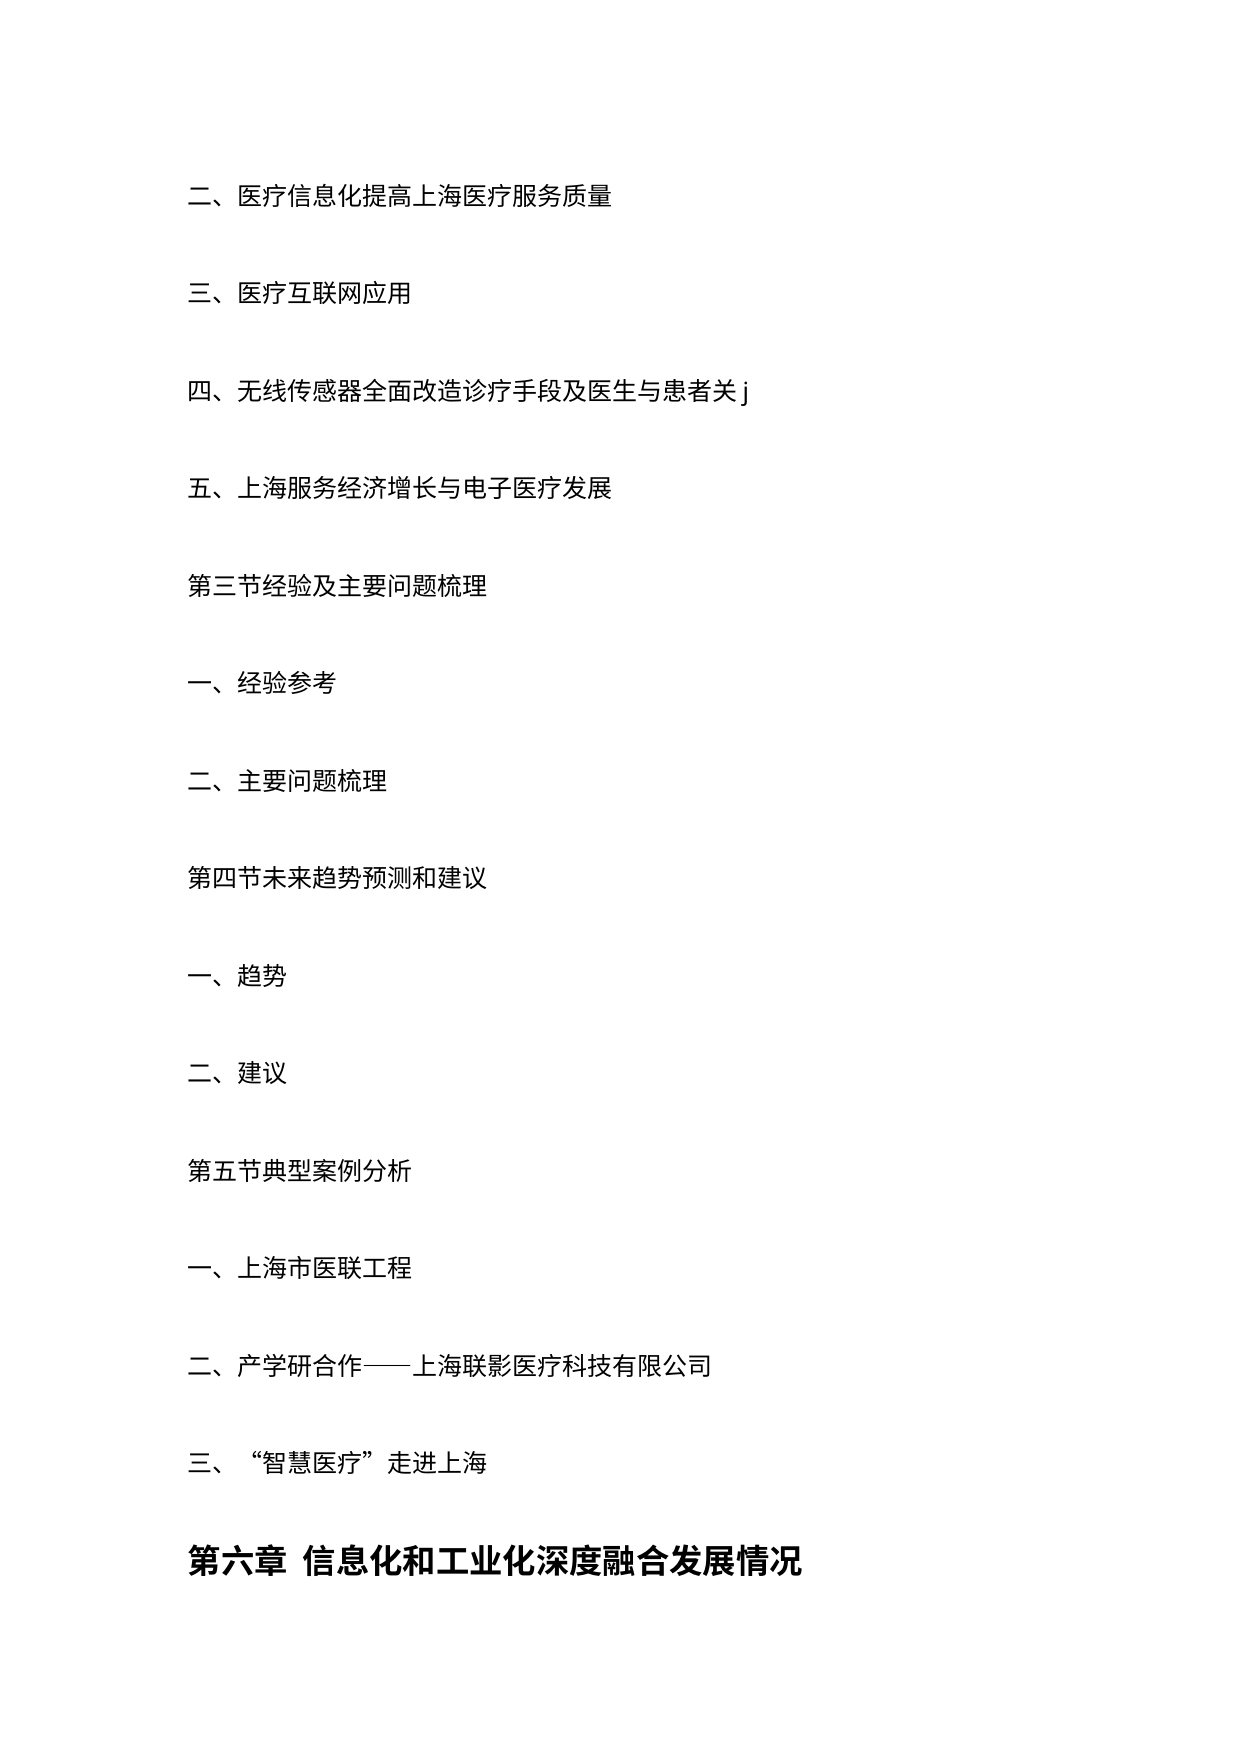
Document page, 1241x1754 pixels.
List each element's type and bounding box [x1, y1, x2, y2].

text [187, 162, 1053, 1592]
